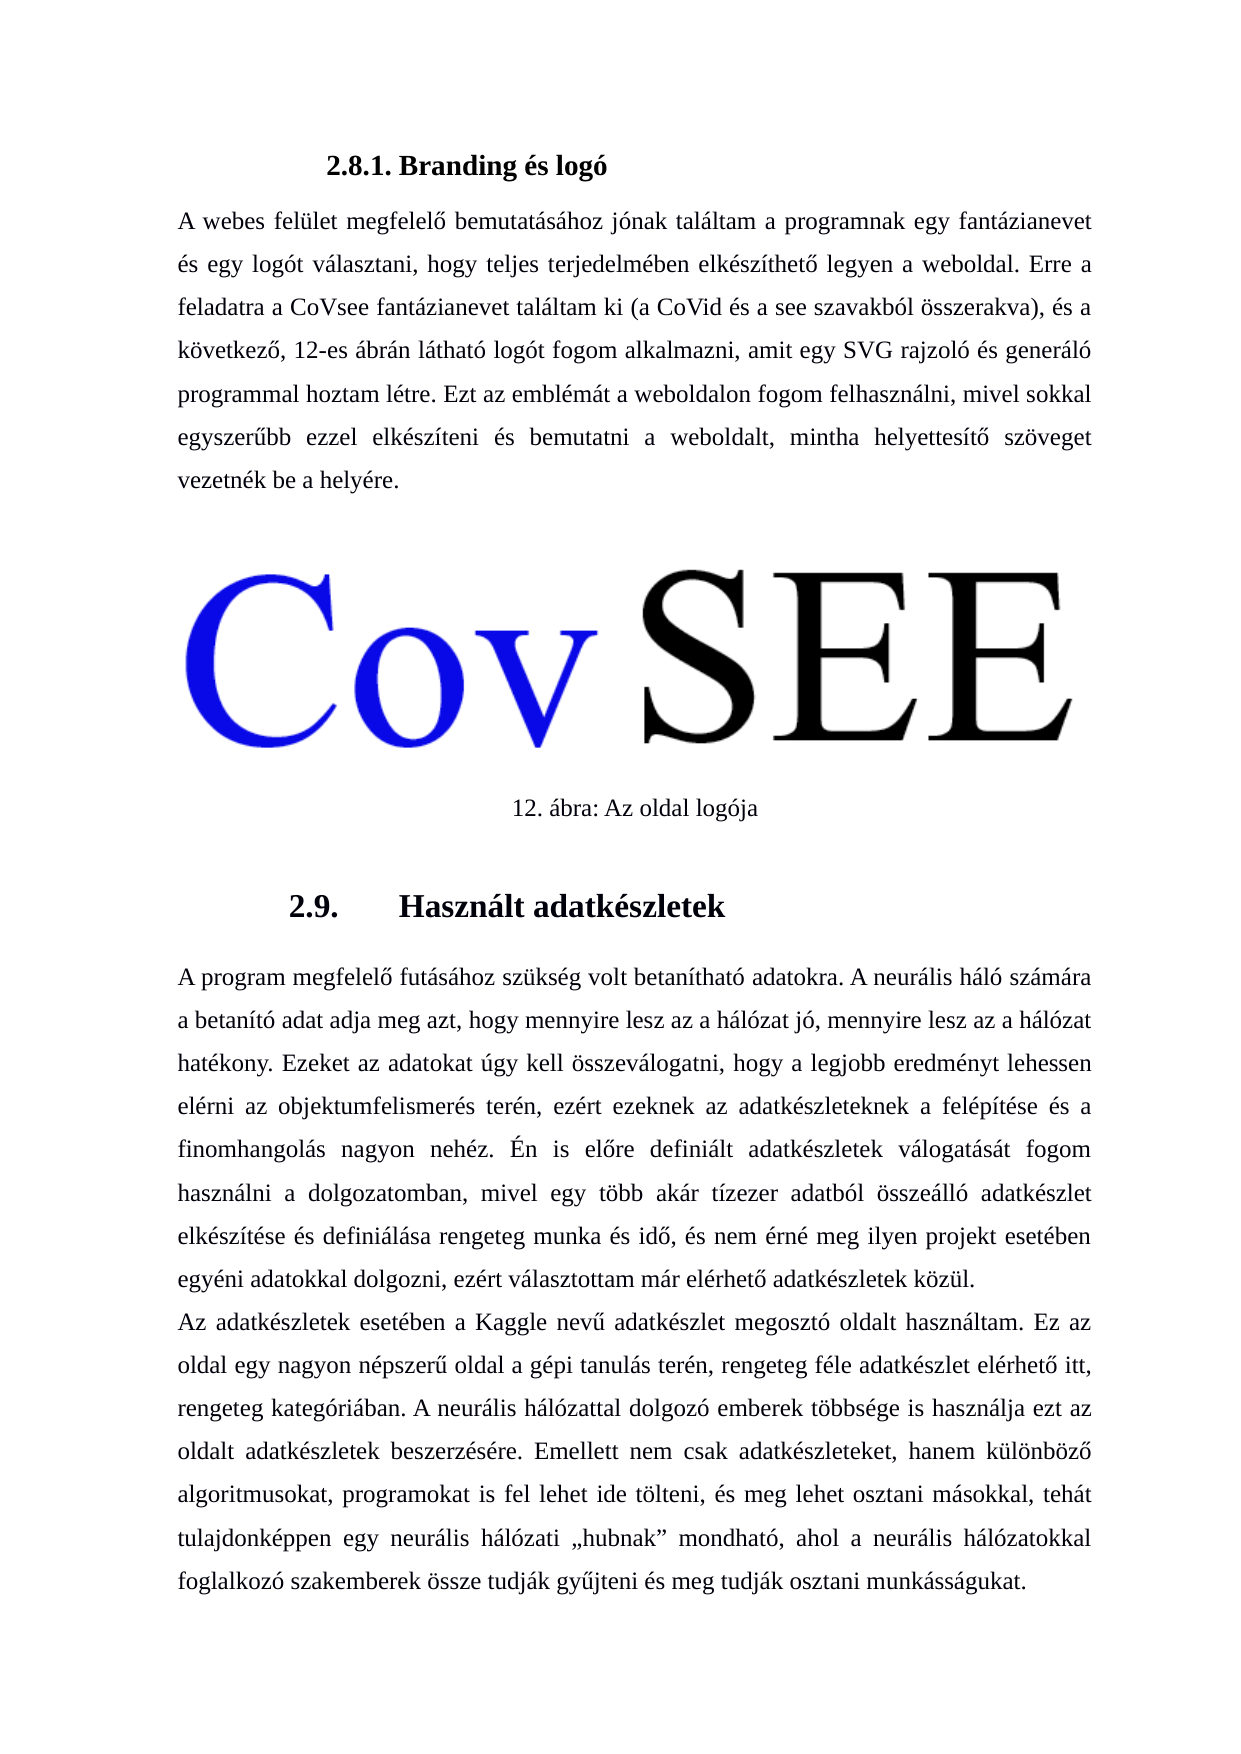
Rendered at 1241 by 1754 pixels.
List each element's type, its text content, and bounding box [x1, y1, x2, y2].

text A program megfelelő futásához szükség volt betanítható adatokra. A neurális háló számára a betanító adat adja meg azt, hogy mennyire lesz az a hálózat jó, mennyire lesz az a hálózat hatékony. Ezeket az adatokat úgy kell összeválogatni, hogy a legjobb eredményt lehessen elérni az objektumfelismerés terén, ezért ezeknek az adatkészleteknek a felépítése és a finomhangolás nagyon nehéz. Én is előre definiált adatkészletek válogatását fogom használni a dolgozatomban, mivel egy több akár tízezer adatból összeálló adatkészlet elkészítése és definiálása rengeteg munka és idő, és nem érné meg ilyen projekt esetében egyéni adatokkal dolgozni, ezért választottam már elérhető adatkészletek közül. [177, 962, 1092, 1293]
text A webes felület megfelelő bemutatásához jónak találtam a programnak egy fantázianevet és egy logót választani, hogy teljes terjedelmében elkészíthető legyen a weboldal. Erre a feladatra a CoVsee fantázianevet találtam ki (a CoVid és a see szavakból összerakva), és a következő, 12-es ábrán látható logót fogom alkalmazni, amit egy SVG rajzoló és generáló programmal hoztam létre. Ezt az emblémát a weboldalon fogom felhasználni, mivel sokkal egyszerűbb ezzel elkészíteni és bemutatni a weboldalt, mintha helyettesítő szöveget vezetnék be a helyére. [177, 206, 1092, 494]
picture [177, 508, 1093, 779]
subtitle Branding és logó [326, 148, 1092, 181]
text 12. ábra: Az oldal logója [177, 793, 1092, 822]
text Az adatkészletek esetében a Kaggle nevű adatkészlet megosztó oldalt használtam. Ez az oldal egy nagyon népszerű oldal a gépi tanulás terén, rengeteg féle adatkészlet elérhető itt, rengeteg kategóriában. A neurális hálózattal dolgozó emberek többsége is használja ezt az oldalt adatkészletek beszerzésére. Emellett nem csak adatkészleteket, hanem különböző algoritmusokat, programokat is fel lehet ide tölteni, és meg lehet osztani másokkal, tehát tulajdonképpen egy neurális hálózati „hubnak” mondható, ahol a neurális hálózatokkal foglalkozó szakemberek össze tudják gyűjteni és meg tudják osztani munkásságukat. [177, 1307, 1092, 1594]
subtitle Használt adatkészletek [288, 886, 1092, 924]
